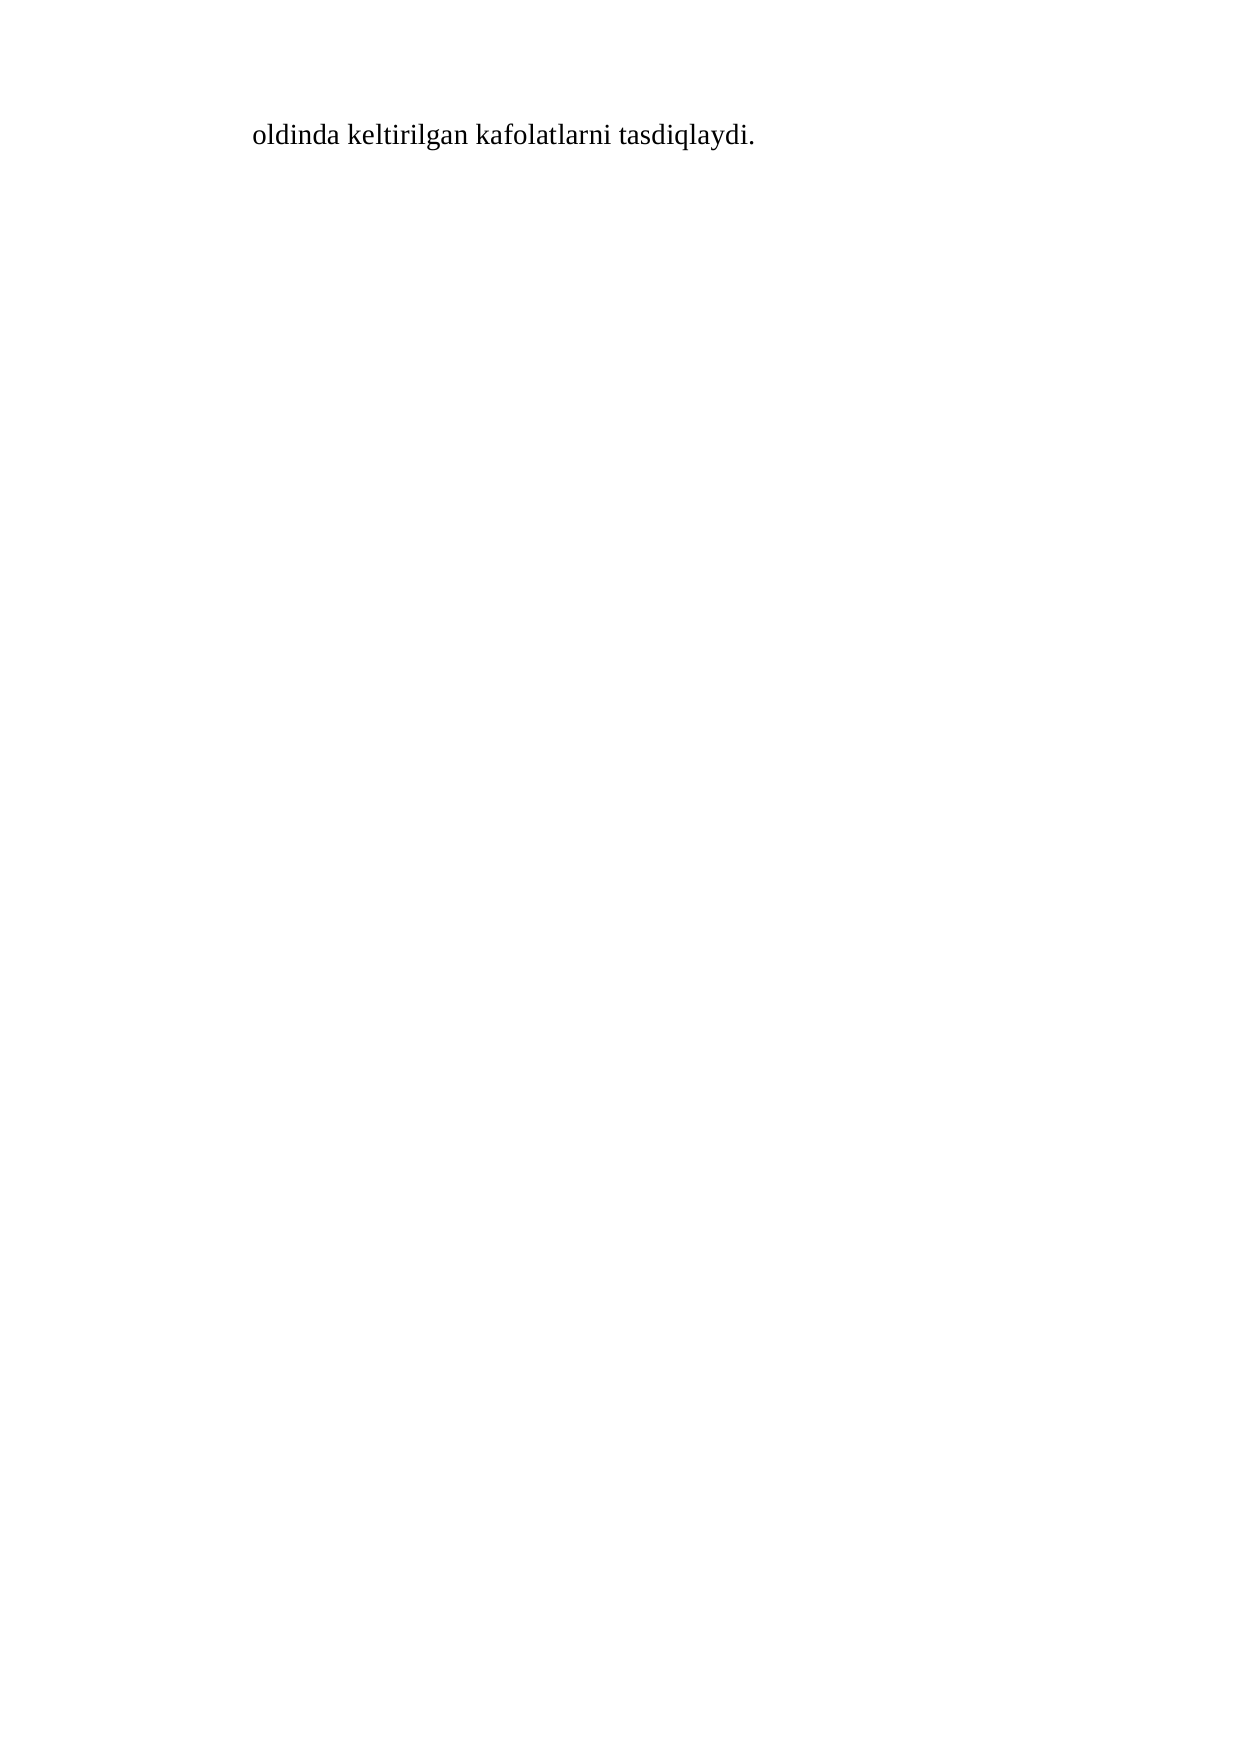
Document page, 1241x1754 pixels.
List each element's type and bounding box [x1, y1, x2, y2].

text [252, 117, 1164, 150]
